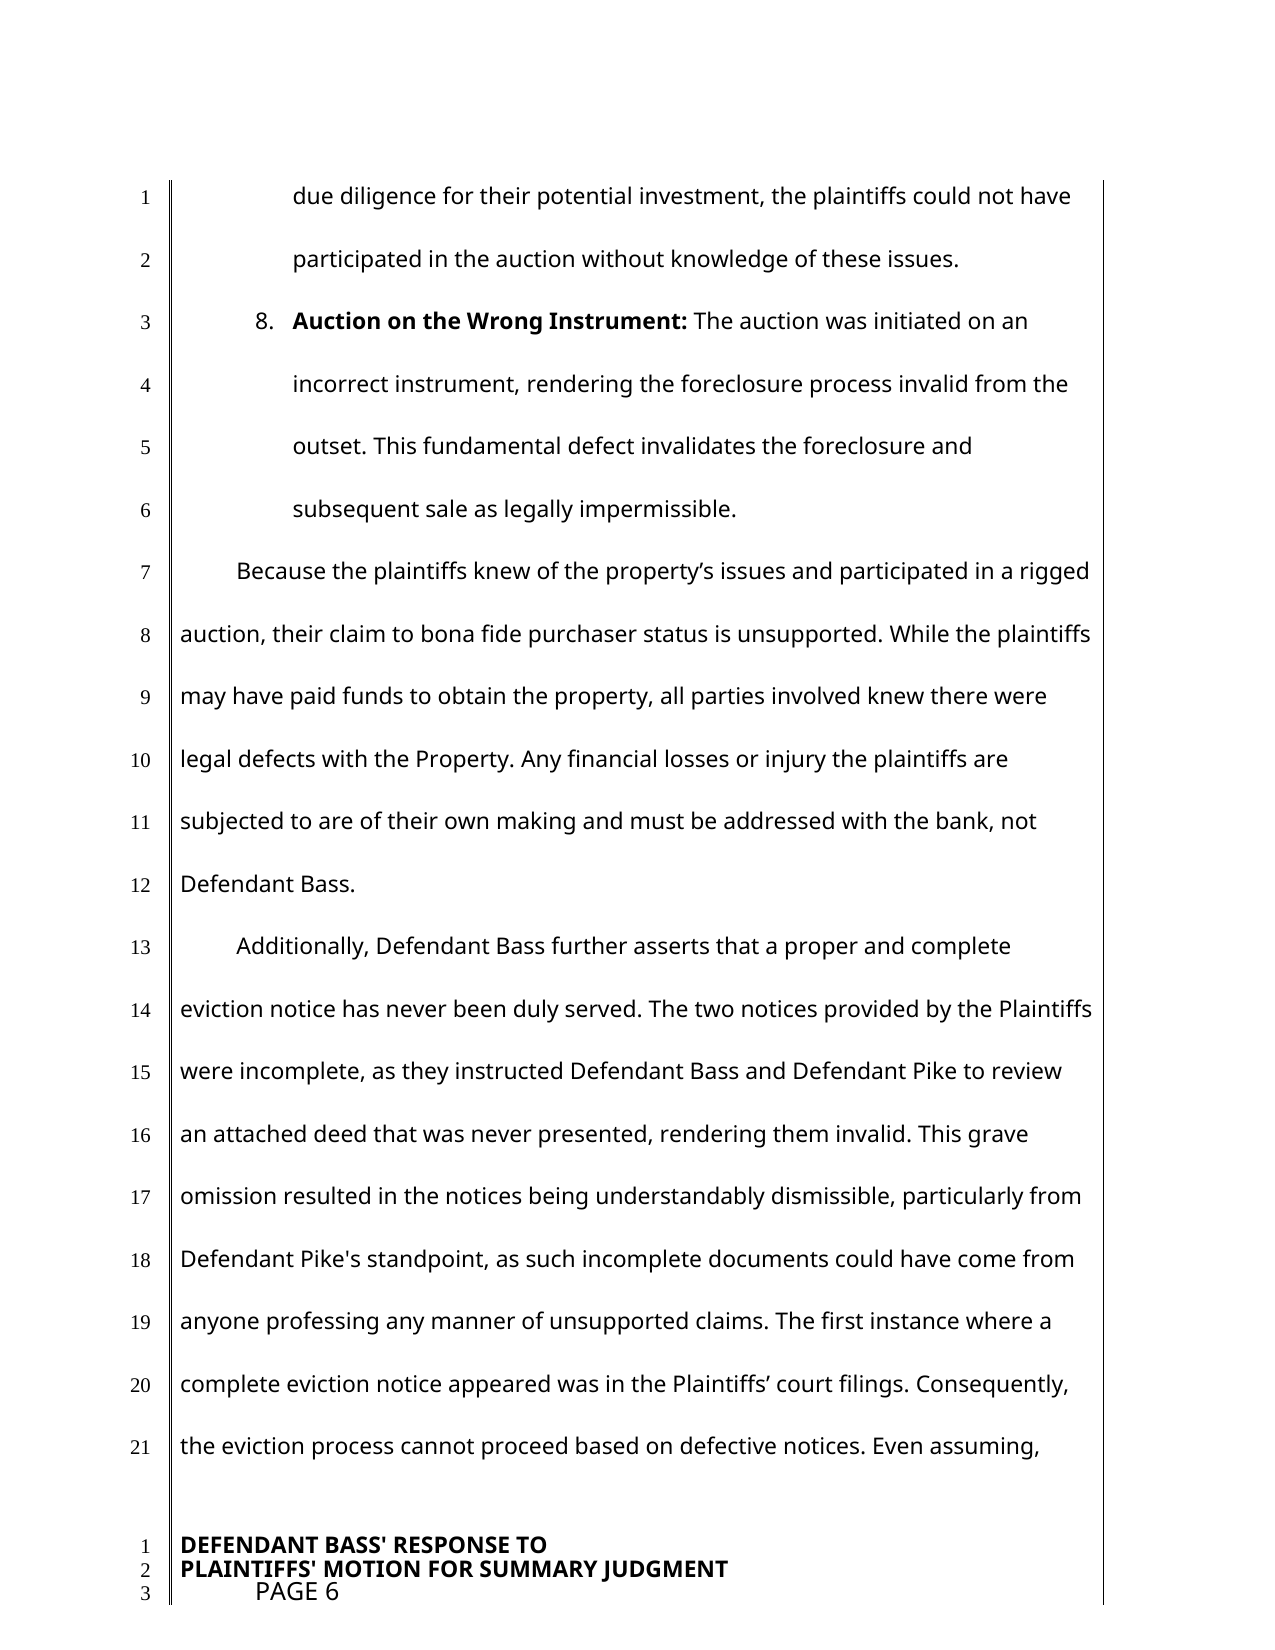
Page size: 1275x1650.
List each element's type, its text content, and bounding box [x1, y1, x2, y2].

text Because the plaintiffs knew of the property’s issues and participated in a rigged auction, their claim to bona fide purchaser status is unsupported. While the plaintiffs may have paid funds to obtain the property, all parties involved knew there were legal defects with the Property. Any financial losses or injury the plaintiffs are subjected to are of their own making and must be addressed with the bank, not Defendant Bass. [180, 555, 1095, 899]
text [180, 930, 1095, 1461]
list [255, 180, 1095, 274]
list Auction on the Wrong Instrument: The auction was initiated on an incorrect instrument, rendering the foreclosure process invalid from the outset. This fundamental defect invalidates the foreclosure and subsequent sale as legally impermissible. [255, 305, 1095, 524]
